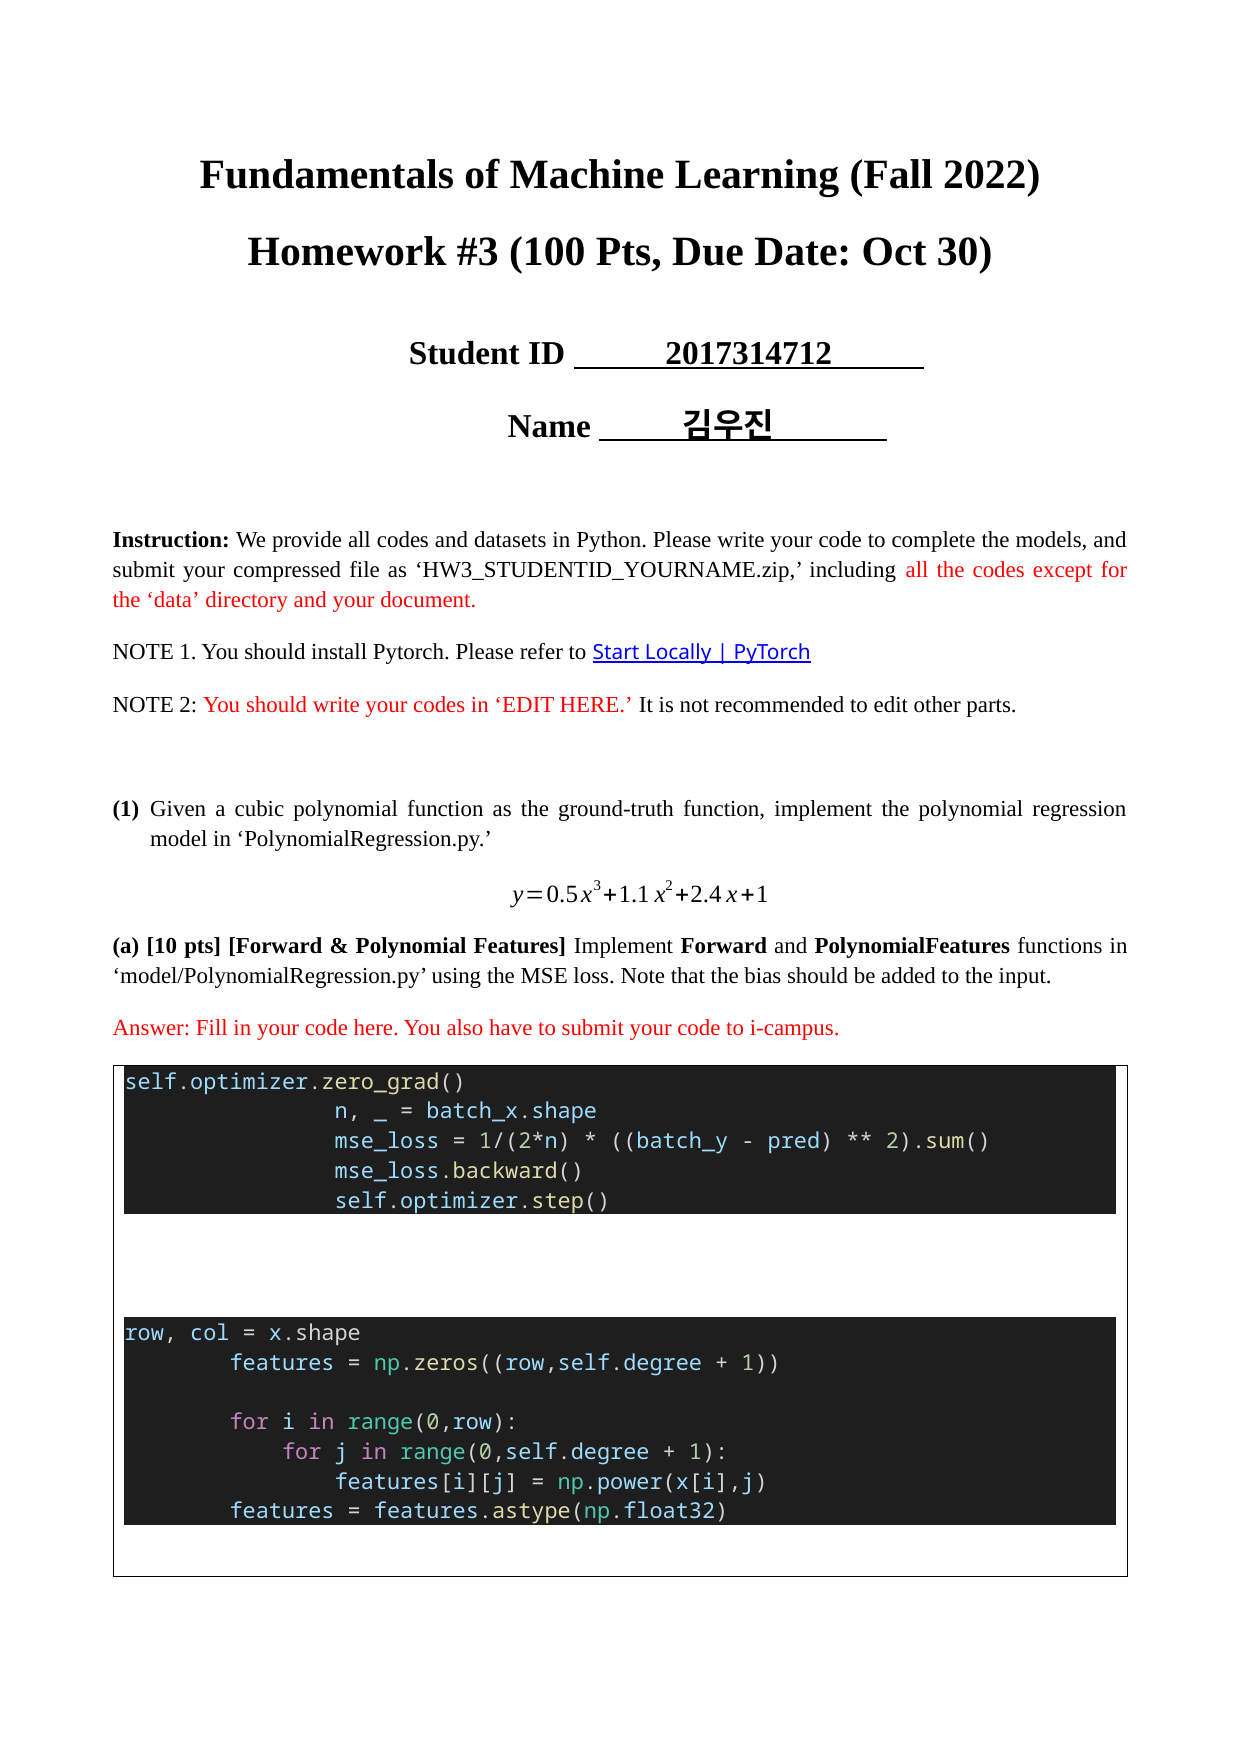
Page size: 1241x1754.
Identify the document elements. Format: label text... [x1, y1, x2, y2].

text Student ID 2017314712 [112, 334, 1128, 372]
text NOTE 2: You should write your codes in ‘EDIT HERE.’ It is not recommended to edit other parts. [112, 691, 1128, 717]
text Fundamentals of Machine Learning (Fall 2022) [112, 150, 1128, 198]
table_header self.optimizer.zero_grad() n, _ = batch_x.shape mse_loss = 1/(2*n) * ((batch_y - pred) ** 2).sum() mse_loss.backward() self.optimizer.step() row, col = x.shape features = np.zeros((row,self.degree + 1)) for i in range(0,row): for j in range(0,self.degree + 1): features[i][j] = np.power(x[i],j) features = features.astype(np.float32) [114, 1066, 1127, 1576]
text Answer: Fill in your code here. You also have to submit your code to i-campus. [112, 1013, 1128, 1040]
text (a) [10 pts] [Forward & Polynomial Features] Implement Forward and PolynomialFeatures functions in ‘model/PolynomialRegression.py’ using the MSE loss. Note that the bias should be added to the input. [112, 932, 1128, 989]
text NOTE 1. You should install Pytorch. Please refer to Start Locally | PyTorch [112, 637, 1128, 666]
text Instruction: We provide all codes and datasets in Python. Please write your code to complete the models, and submit your compressed file as ‘HW3_STUDENTID_YOURNAME.zip,’ including all the codes except for the ‘data’ directory and your document. [112, 526, 1128, 613]
text Name 김우진 [112, 398, 1128, 447]
list Given a cubic polynomial function as the ground-truth function, implement the polynomial regression model in ‘PolynomialRegression.py.’ [112, 795, 1128, 851]
text Homework #3 (100 Pts, Due Date: Oct 30) [112, 226, 1128, 274]
